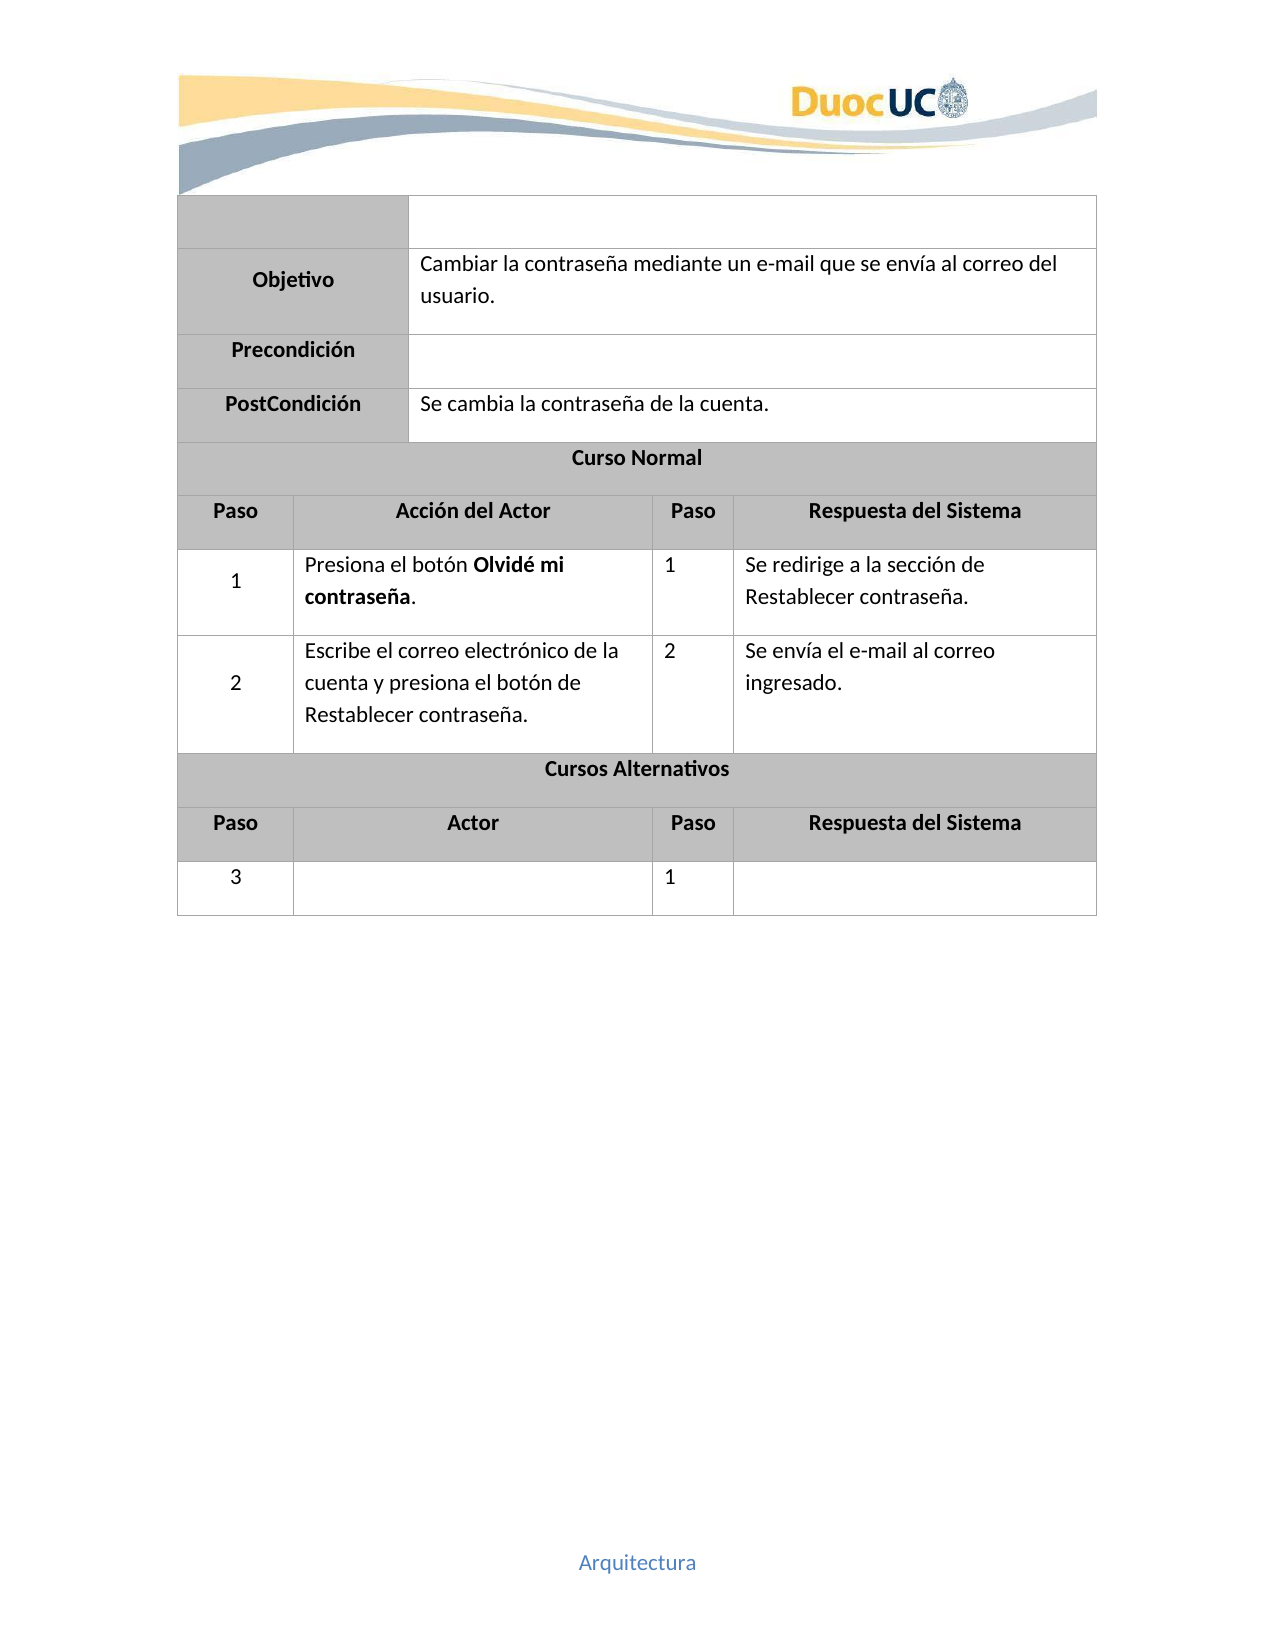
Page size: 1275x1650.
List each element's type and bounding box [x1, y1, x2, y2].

picture [177, 73, 1098, 195]
